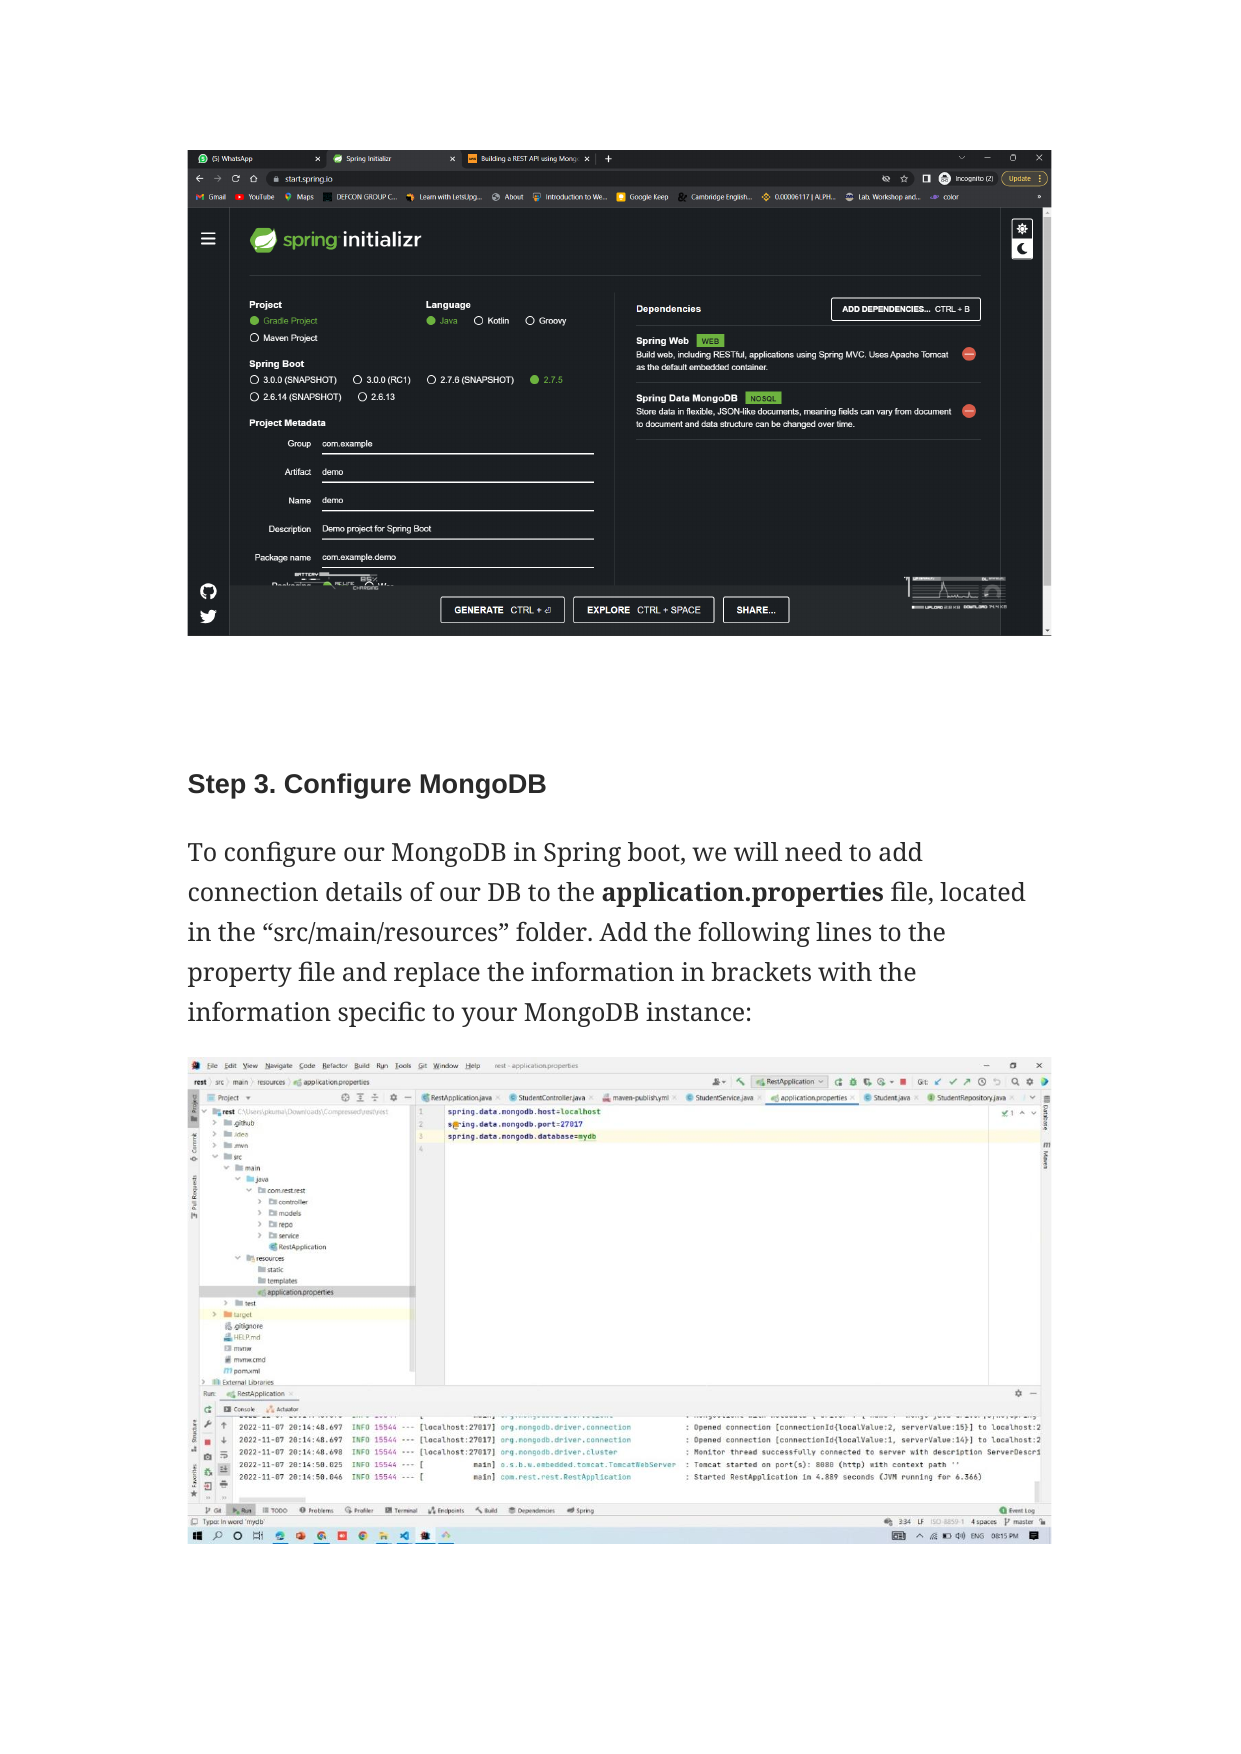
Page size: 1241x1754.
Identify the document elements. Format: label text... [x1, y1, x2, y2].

picture [187, 1057, 1052, 1544]
subtitle Step 3. Configure MongoDB [187, 764, 1053, 799]
text To configure our MongoDB in Spring boot, we will need to add connection details of our DB to the application.properties file, located in the “src/main/resources” folder. Add the following lines to the property file and replace the information in brackets with the information specific to your MongoDB instance: [187, 829, 1053, 1029]
picture [187, 150, 1052, 636]
